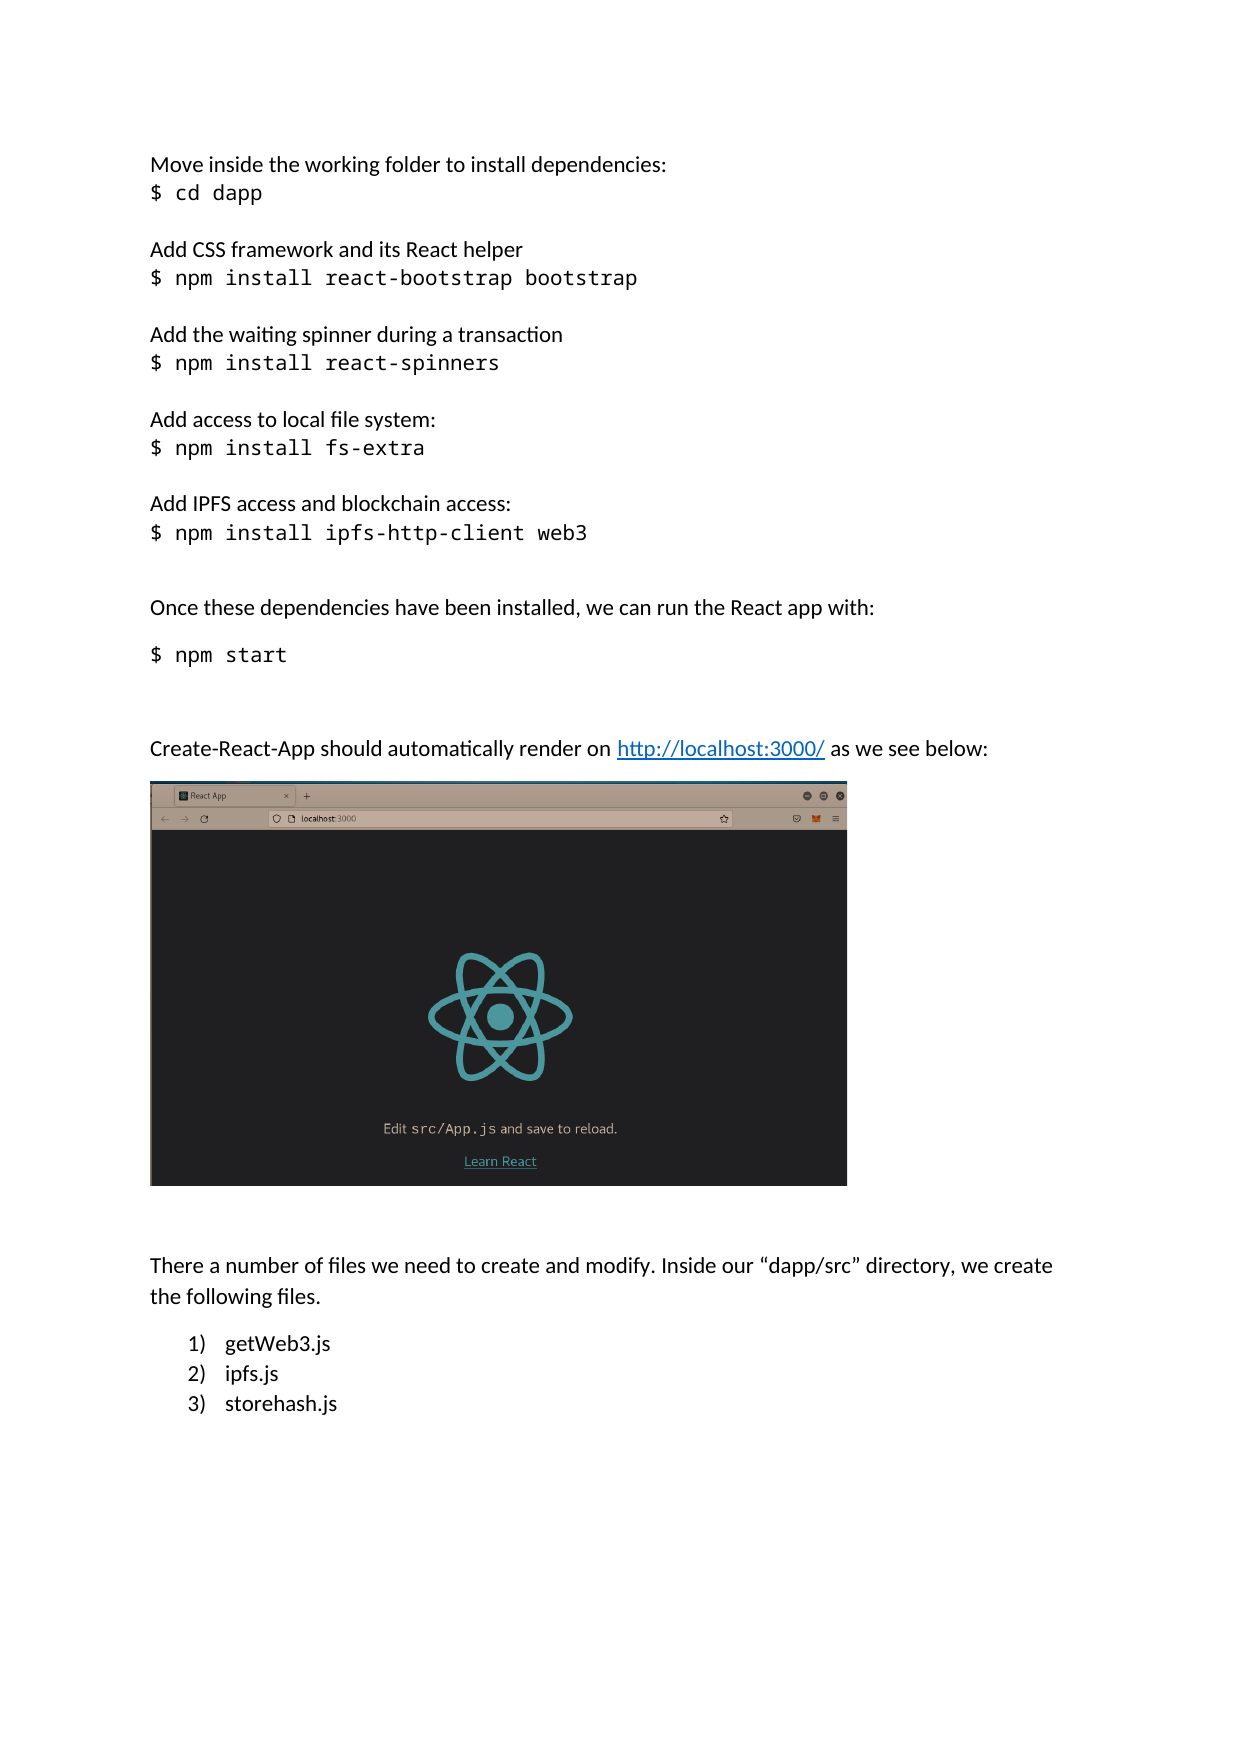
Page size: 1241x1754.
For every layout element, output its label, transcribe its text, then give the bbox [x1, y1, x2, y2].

text Add the waiting spinner during a transaction [150, 320, 1090, 348]
text Move inside the working folder to install dependencies: [150, 150, 1090, 178]
text There a number of files we need to create and modify. Inside our “dapp/src” directory, we create the following files. [150, 1252, 1090, 1310]
text $ npm install react-bootstrap bootstrap [150, 263, 1090, 291]
list storehash.js [187, 1389, 1090, 1417]
text $ npm install ipfs-http-client web3 [150, 518, 1090, 546]
text Once these dependencies have been installed, we can run the React app with: [150, 593, 1090, 621]
list getWeb3.js [187, 1329, 1090, 1357]
text $ cd dapp [150, 178, 1090, 206]
text $ npm start [150, 640, 1090, 668]
text $ npm install react-spinners [150, 348, 1090, 376]
text Add access to local file system: [150, 405, 1090, 433]
text $ npm install fs-extra [150, 433, 1090, 461]
list ipfs.js [187, 1359, 1090, 1387]
picture [150, 781, 848, 1186]
text Create-React-App should automatically render on http://localhost:3000/ as we see below: [150, 734, 1090, 762]
text Add IPFS access and blockchain access: [150, 489, 1090, 518]
text Add CSS framework and its React helper [150, 235, 1090, 263]
